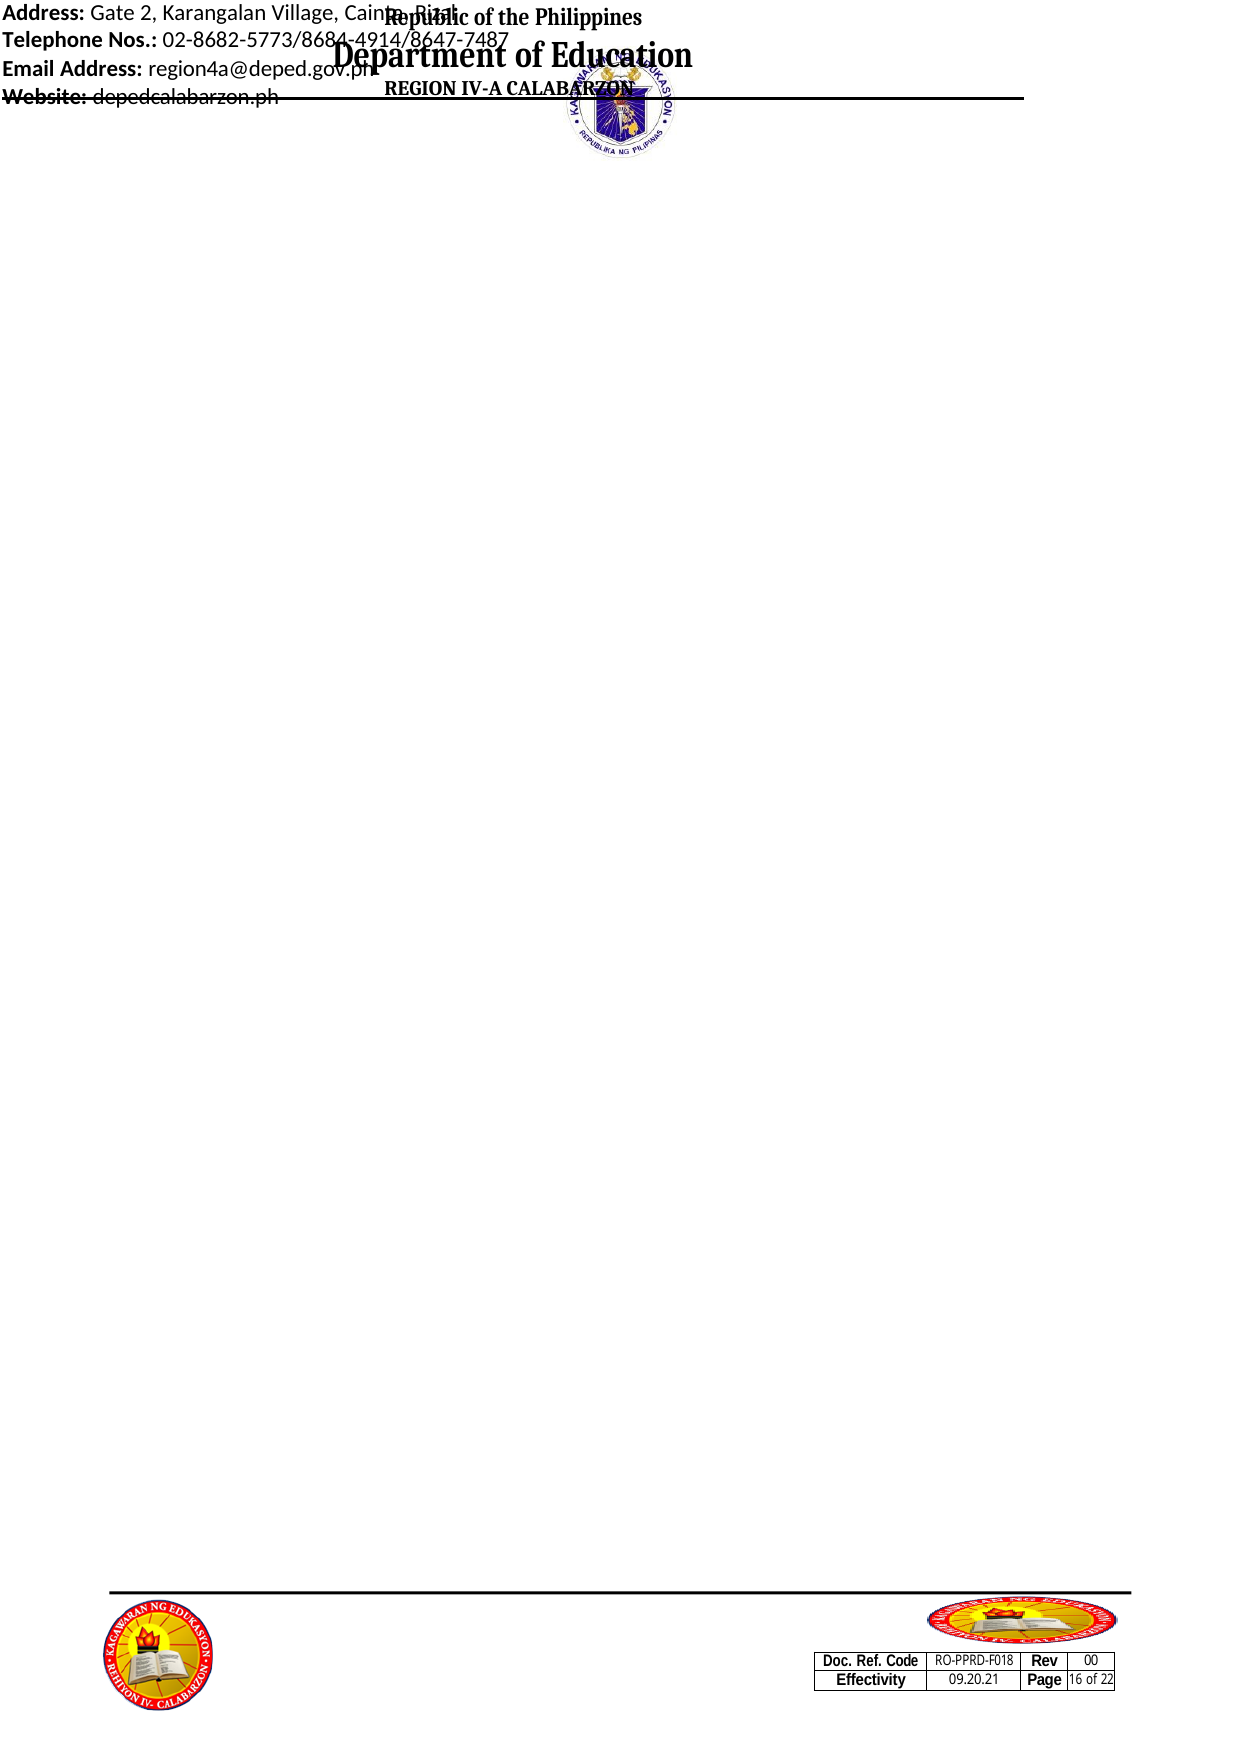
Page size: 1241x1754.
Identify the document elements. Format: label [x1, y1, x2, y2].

picture [563, 100, 678, 161]
picture [926, 1596, 1118, 1644]
picture [563, 46, 678, 97]
picture [102, 1599, 213, 1711]
picture [573, 51, 579, 65]
